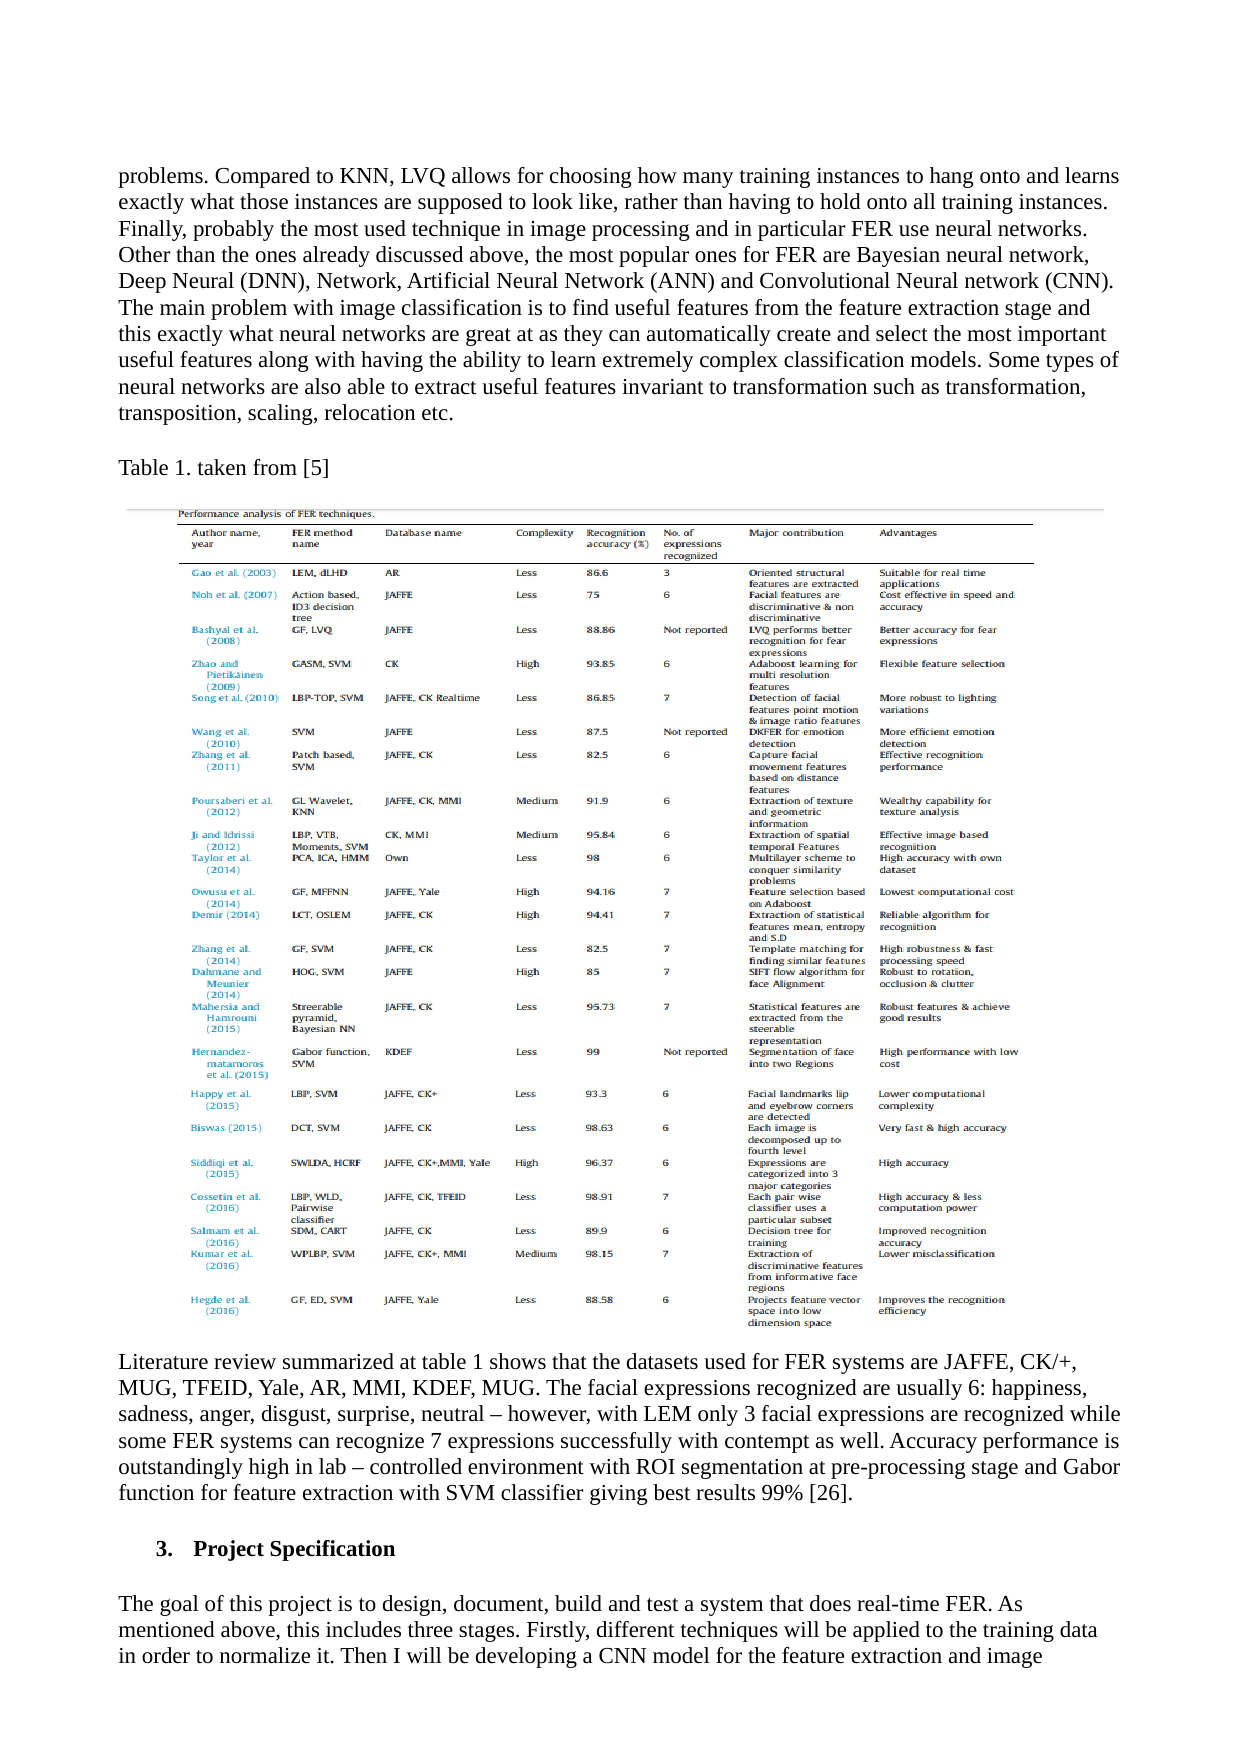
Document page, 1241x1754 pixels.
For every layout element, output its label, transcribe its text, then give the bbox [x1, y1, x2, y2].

list Project Specification [156, 1534, 1122, 1561]
picture [126, 509, 1114, 1348]
text Table 1. taken from [5] [118, 454, 1122, 481]
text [118, 1590, 1122, 1669]
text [118, 162, 1122, 426]
